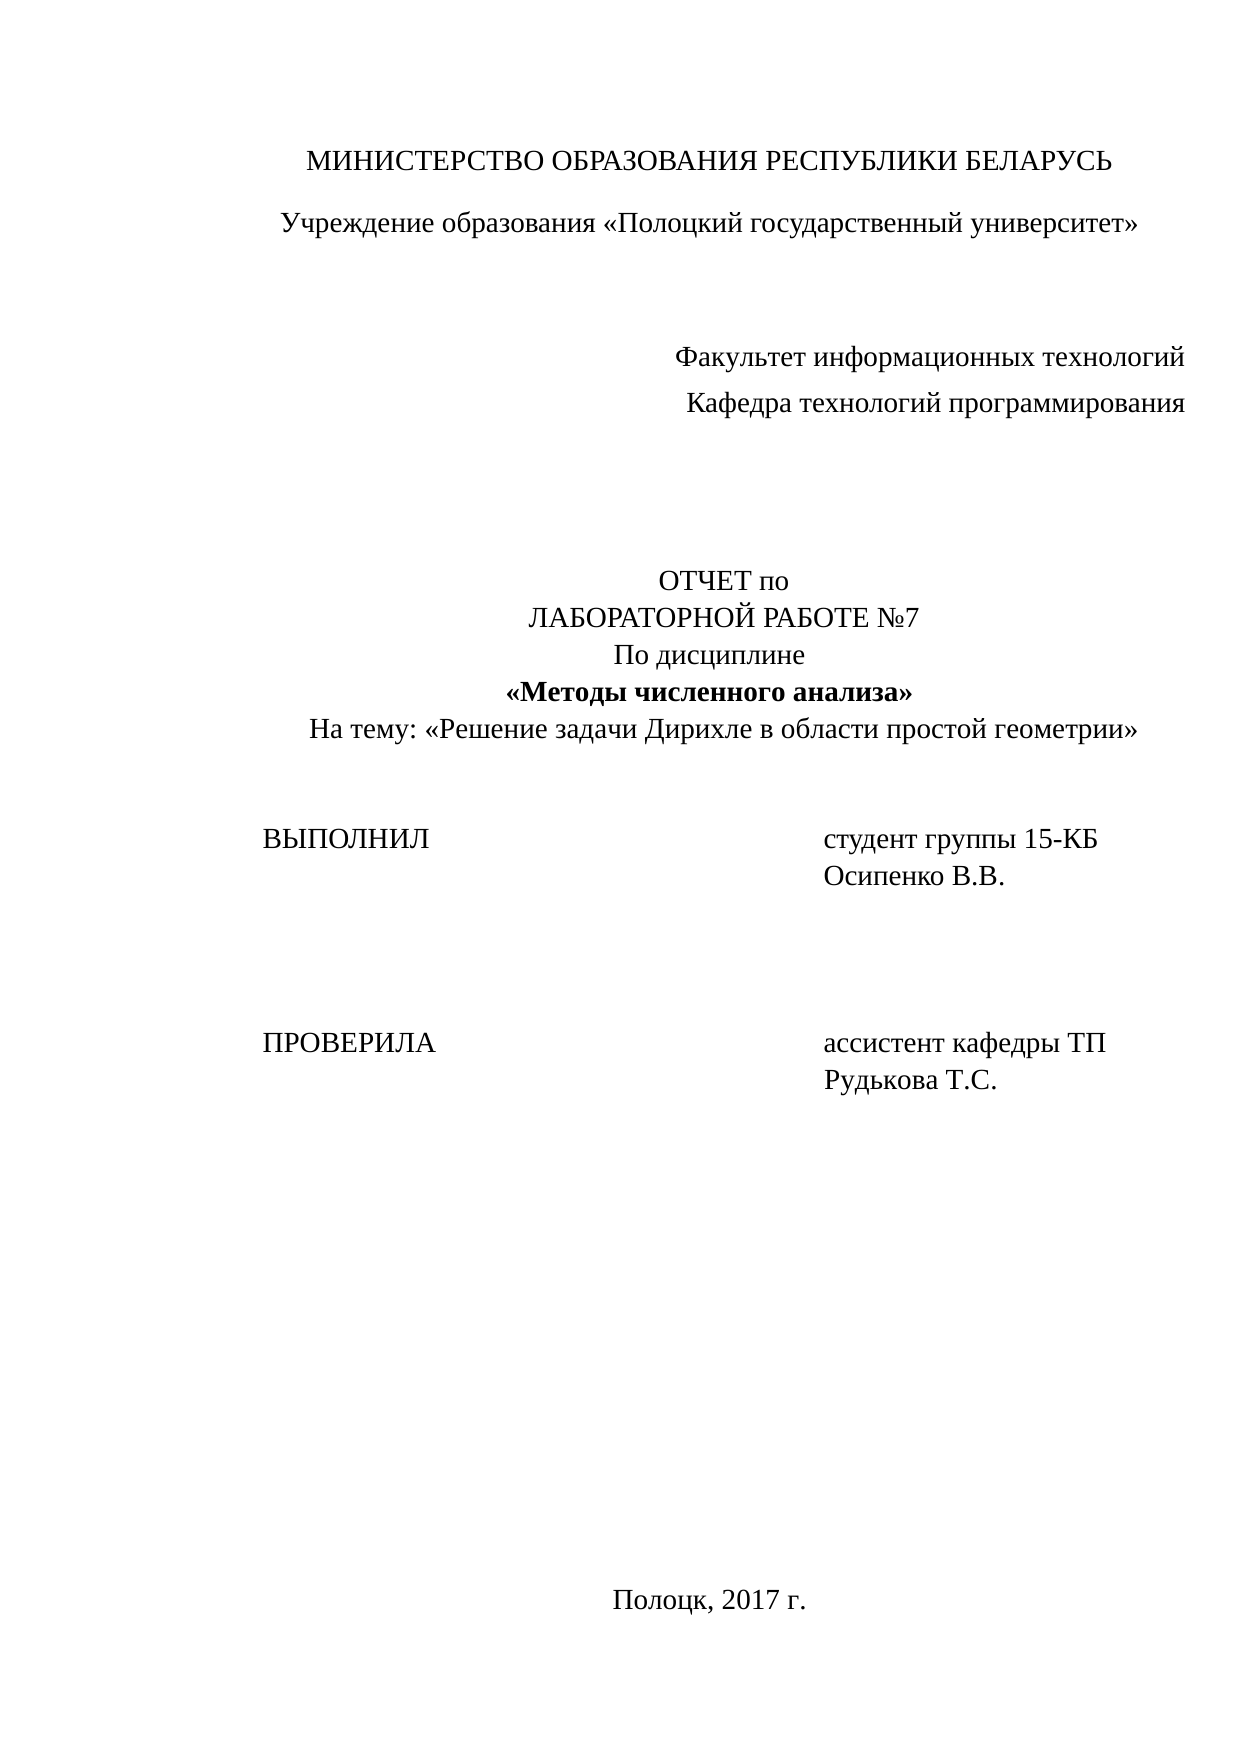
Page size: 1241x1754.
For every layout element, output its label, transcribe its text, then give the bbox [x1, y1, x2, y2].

table_header МИНИСТЕРСТВО ОБРАЗОВАНИЯ РЕСПУБЛИКИ БЕЛАРУСЬ Учреждение образования «Полоцкий государственный университет» Факультет информационных технологий Кафедра технологий программирования ОТЧЕТ по ЛАБОРАТОРНОЙ РАБОТЕ №7 По дисциплине «Методы численного анализа» На тему: «Решение задачи Дирихле в области простой геометрии» ВЫПОЛНИЛ студент группы 15-КБ Осипенко В.В. ПРОВЕРИЛА ассистент кафедры ТП Рудькова Т.С. Полоцк, 2017 г. [148, 118, 1196, 1616]
